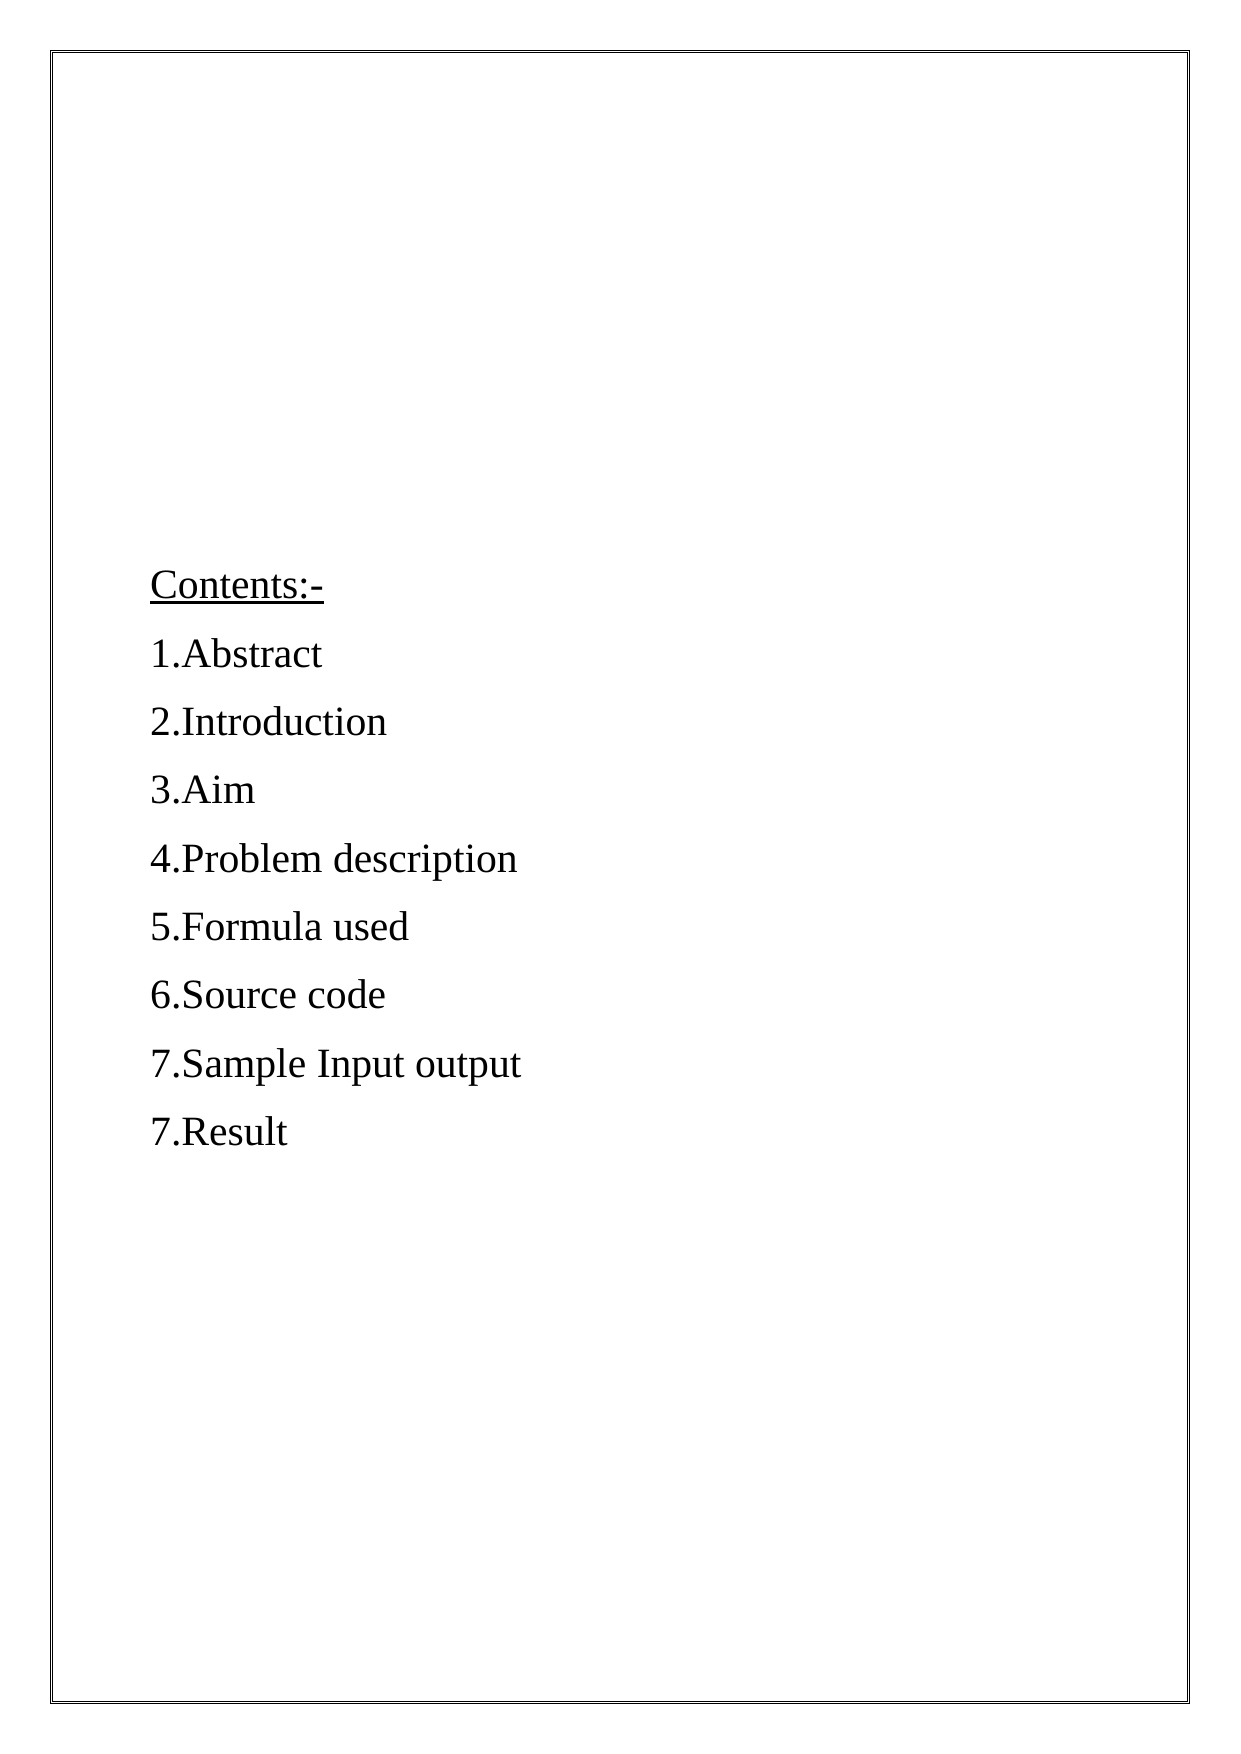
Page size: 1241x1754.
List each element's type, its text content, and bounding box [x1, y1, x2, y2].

text Contents:- [150, 560, 1090, 608]
text 7.Sample Input output [150, 1038, 1090, 1086]
text 5.Formula used [150, 902, 1090, 949]
text 7.Result [150, 1107, 1090, 1154]
text 4.Problem description [150, 833, 1090, 881]
text 1.Abstract [150, 628, 1090, 676]
text 2.Introduction [150, 697, 1090, 744]
text 3.Aim [150, 765, 1090, 813]
text 6.Source code [150, 970, 1090, 1018]
